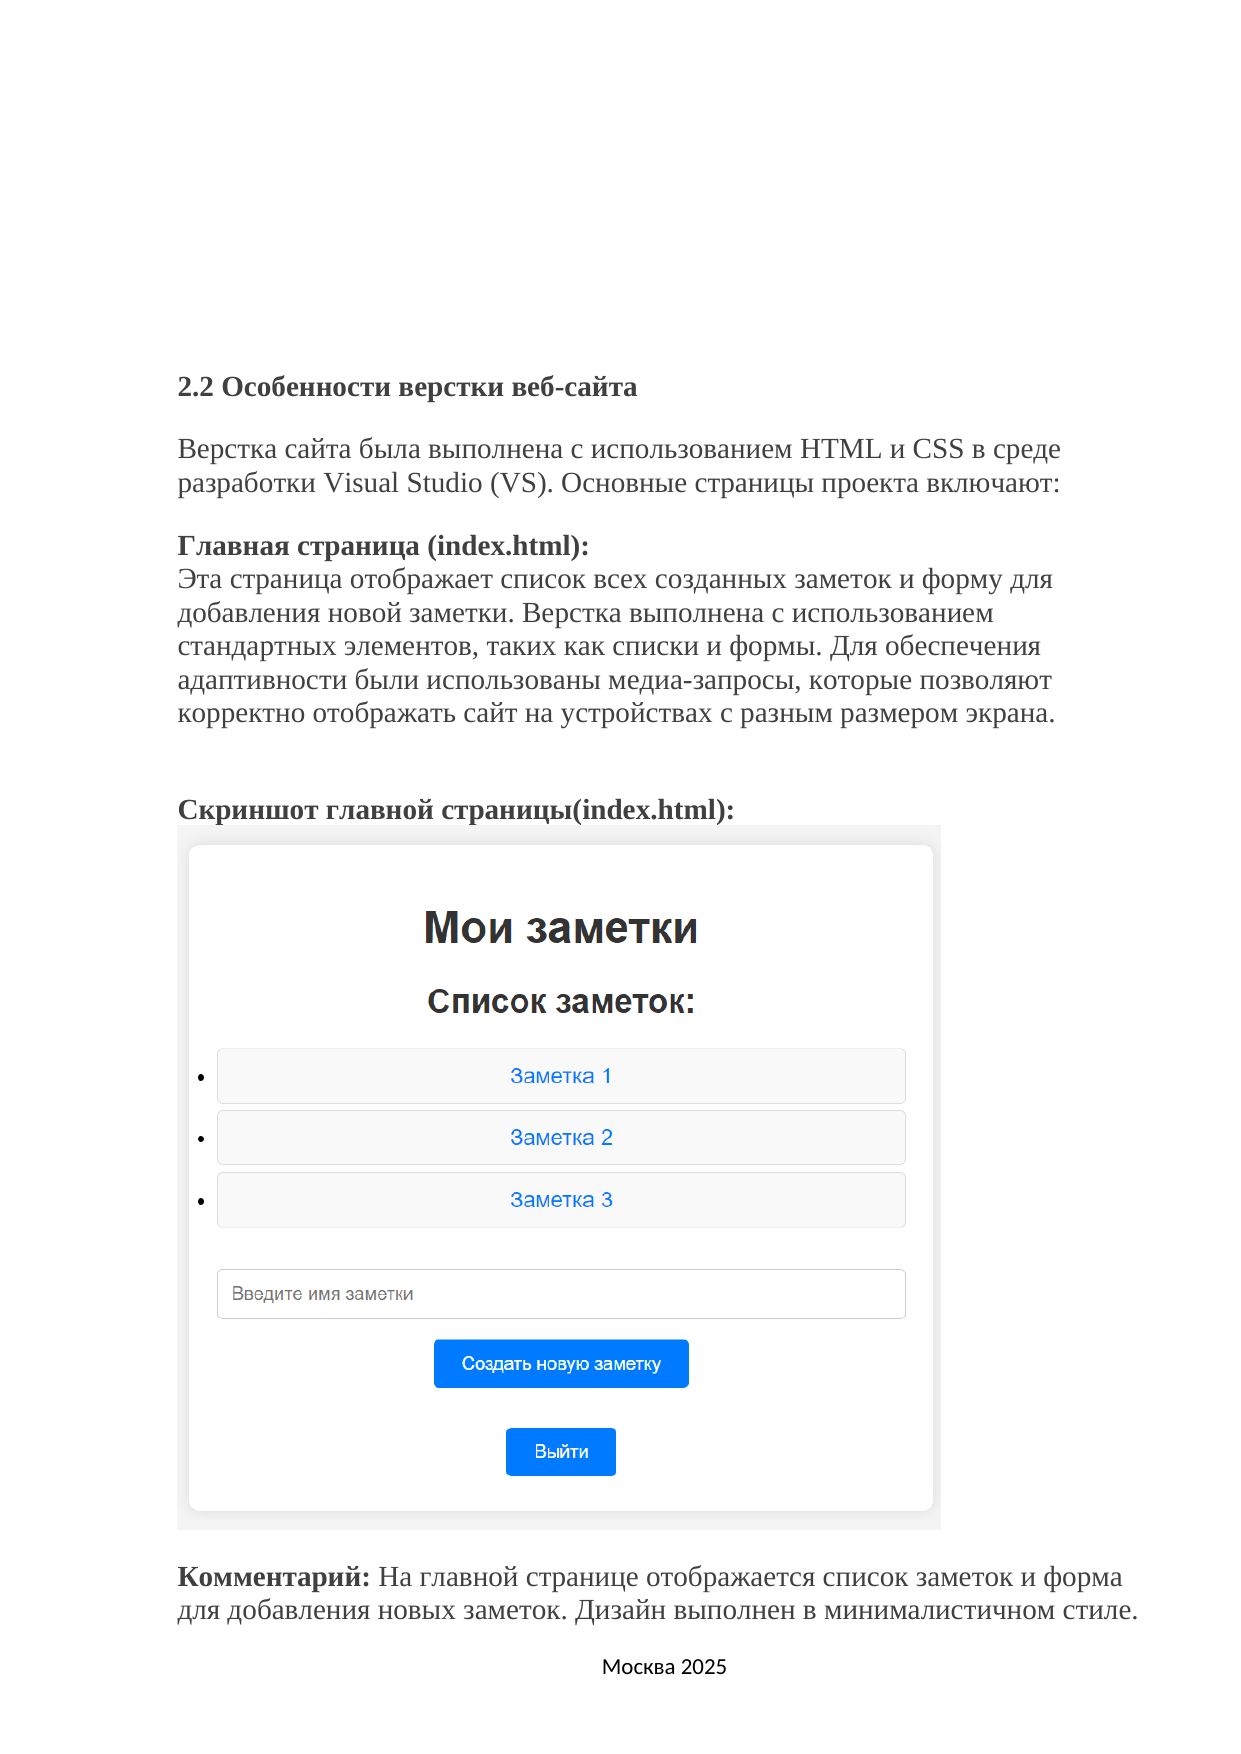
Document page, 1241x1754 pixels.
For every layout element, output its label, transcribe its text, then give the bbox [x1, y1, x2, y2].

picture [177, 825, 942, 1530]
subtitle 2.2 Особенности верстки веб-сайта [177, 369, 1152, 402]
text Верстка сайта была выполнена с использованием HTML и CSS в среде разработки Visual Studio (VS). Основные страницы проекта включают: [177, 432, 1152, 499]
text Главная страница (index.html): Эта страница отображает список всех созданных заметок и форму для добавления новой заметки. Верстка выполнена с использованием стандартных элементов, таких как списки и формы. Для обеспечения адаптивности были использованы медиа-запросы, которые позволяют корректно отображать сайт на устройствах с разным размером экрана. [177, 528, 1152, 729]
text Комментарий: На главной странице отображается список заметок и форма для добавления новых заметок. Дизайн выполнен в минималистичном стиле. [177, 1559, 1152, 1626]
